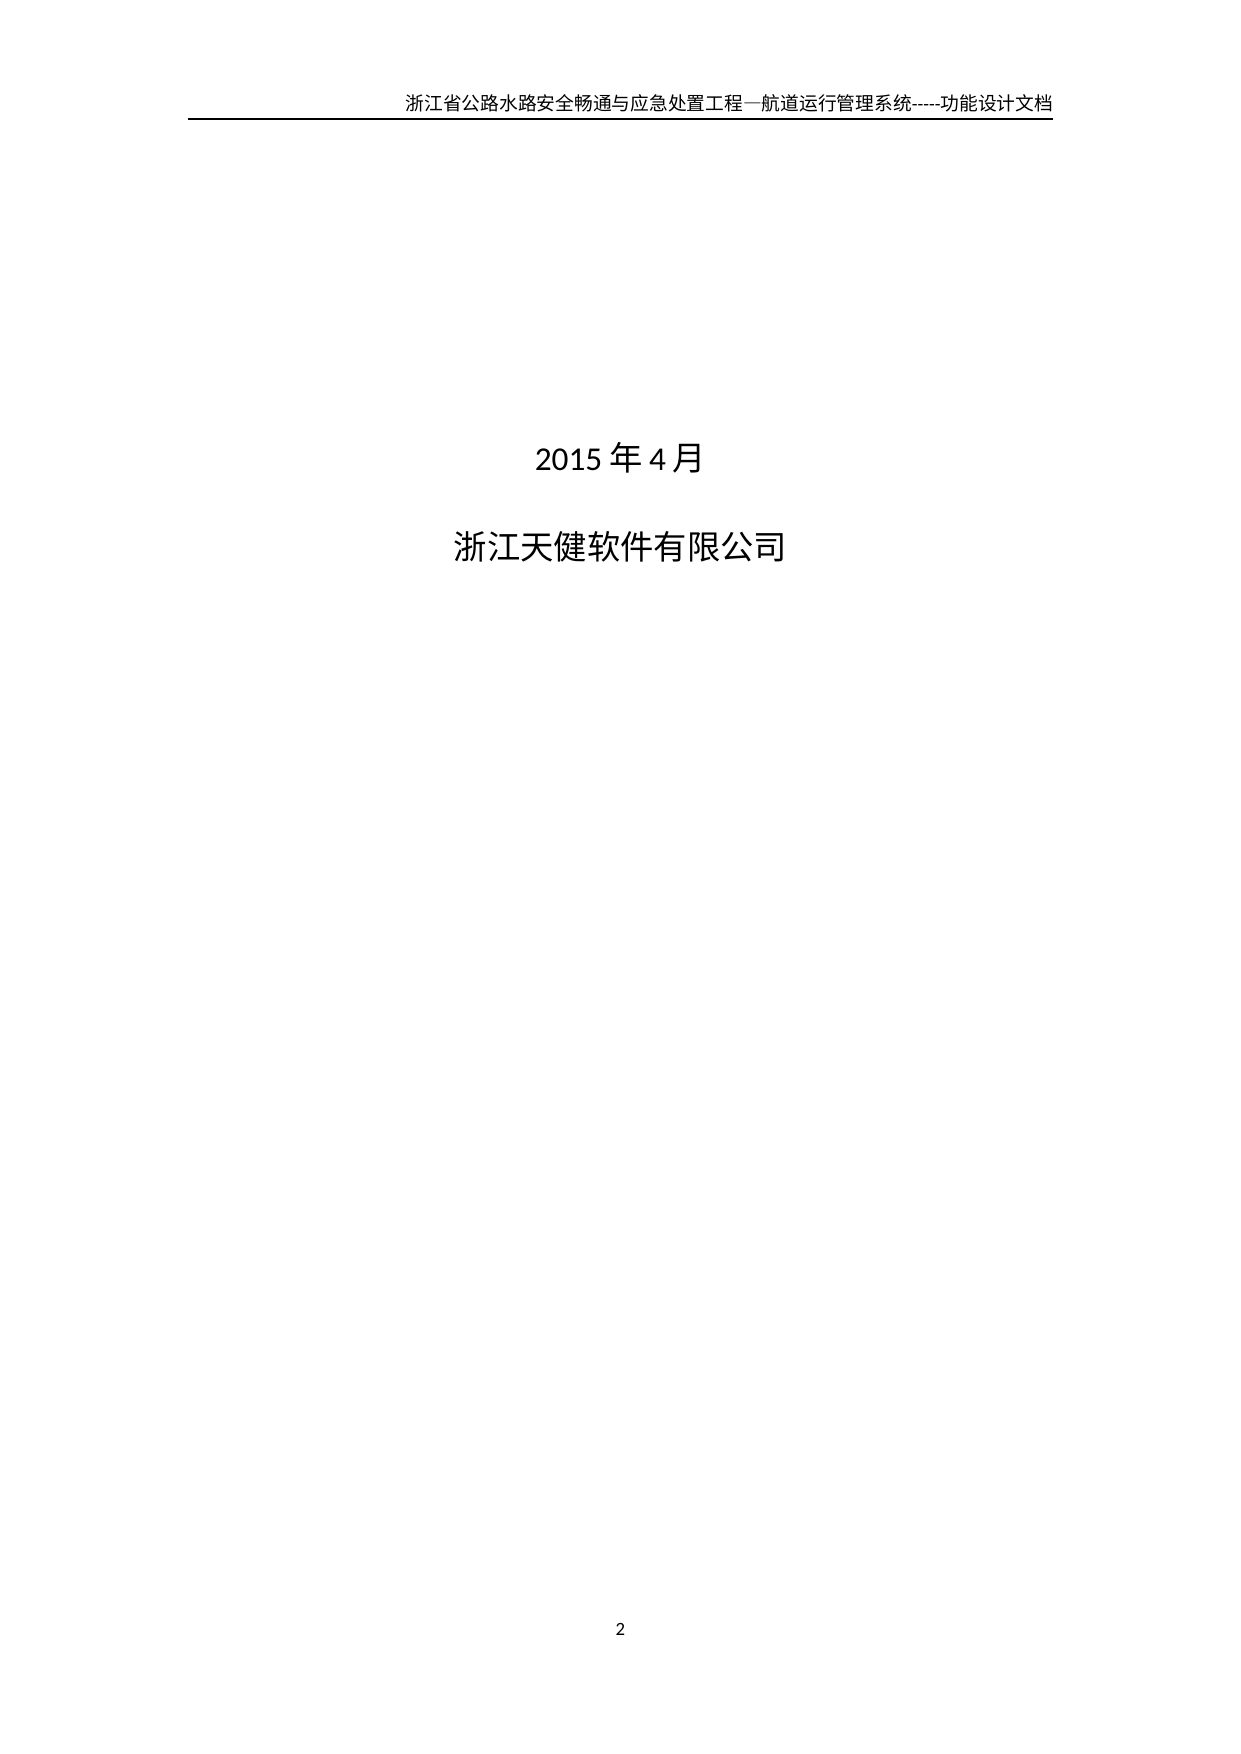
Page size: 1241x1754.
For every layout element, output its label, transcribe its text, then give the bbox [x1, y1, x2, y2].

text 浙江天健软件有限公司 [212, 512, 1028, 577]
text 2015年4月 [212, 423, 1028, 488]
